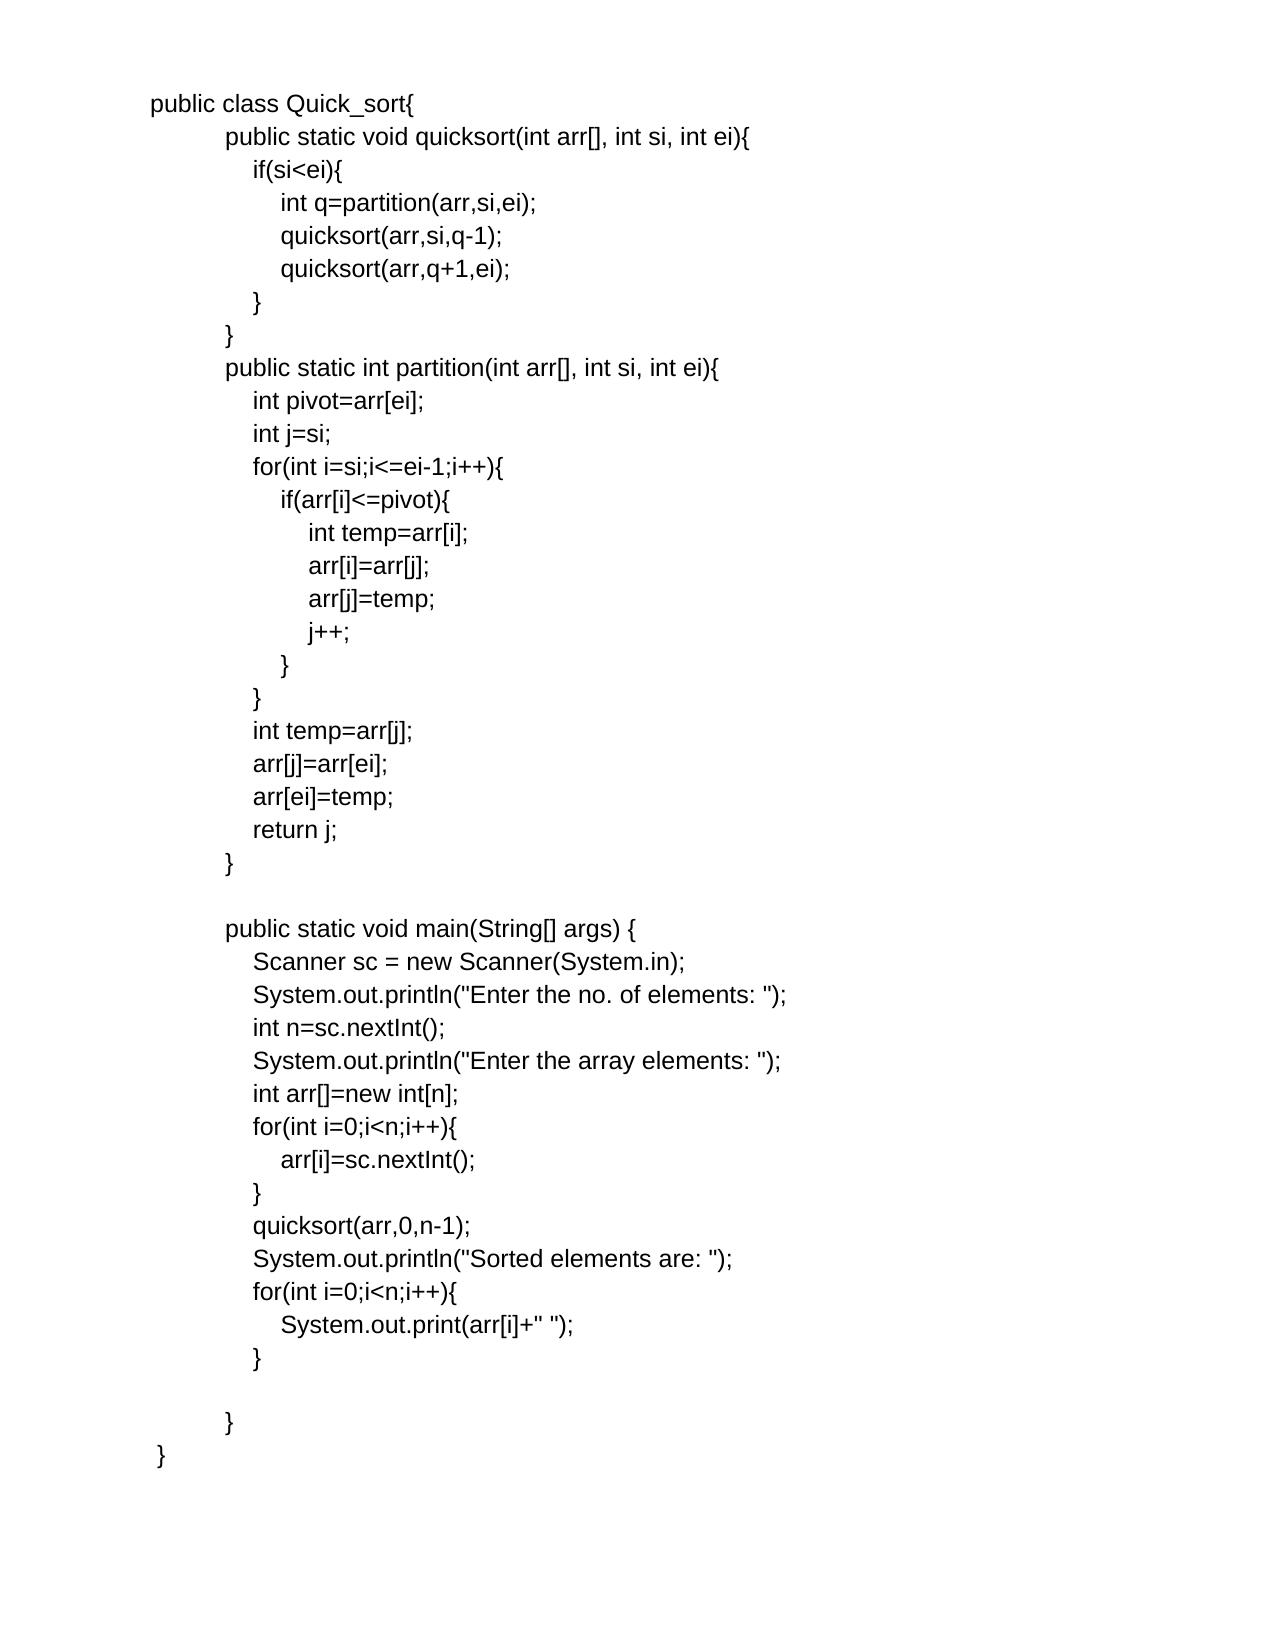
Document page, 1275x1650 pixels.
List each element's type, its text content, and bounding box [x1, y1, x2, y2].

text } [150, 1178, 1125, 1207]
text if(si<ei){ [150, 155, 1125, 183]
text } [150, 683, 1125, 712]
text int q=partition(arr,si,ei); [150, 188, 1125, 216]
text public static int partition(int arr[], int si, int ei){ [150, 353, 1125, 382]
text } [150, 320, 1125, 348]
text if(arr[i]<=pivot){ [150, 485, 1125, 514]
text arr[ei]=temp; [150, 782, 1125, 811]
text arr[j]=arr[ei]; [150, 749, 1125, 778]
text int temp=arr[j]; [150, 716, 1125, 745]
text int j=si; [150, 419, 1125, 448]
text System.out.println("Enter the array elements: "); [150, 1046, 1125, 1075]
text return j; [150, 815, 1125, 844]
text for(int i=0;i<n;i++){ [150, 1277, 1125, 1306]
text for(int i=0;i<n;i++){ [150, 1112, 1125, 1141]
text j++; [150, 617, 1125, 646]
text quicksort(arr,q+1,ei); [150, 254, 1125, 282]
text int pivot=arr[ei]; [150, 386, 1125, 414]
text for(int i=si;i<=ei-1;i++){ [150, 452, 1125, 481]
text } [150, 1407, 1125, 1436]
text arr[i]=sc.nextInt(); [150, 1145, 1125, 1174]
text public class Quick_sort{ [150, 89, 1125, 117]
text arr[i]=arr[j]; [150, 551, 1125, 580]
text } [150, 287, 1125, 316]
text int n=sc.nextInt(); [150, 1013, 1125, 1042]
text int temp=arr[i]; [150, 518, 1125, 547]
text public static void quicksort(int arr[], int si, int ei){ [150, 122, 1125, 150]
text int arr[]=new int[n]; [150, 1079, 1125, 1108]
text System.out.println("Enter the no. of elements: "); [150, 980, 1125, 1009]
text public static void main(String[] args) { [150, 914, 1125, 943]
text } [150, 848, 1125, 877]
text } [150, 650, 1125, 679]
text System.out.println("Sorted elements are: "); [150, 1244, 1125, 1273]
text quicksort(arr,0,n-1); [150, 1211, 1125, 1240]
text arr[j]=temp; [150, 584, 1125, 613]
text System.out.print(arr[i]+" "); [150, 1310, 1125, 1339]
text Scanner sc = new Scanner(System.in); [150, 947, 1125, 976]
text } [150, 1343, 1125, 1372]
text } [150, 1440, 1125, 1469]
text quicksort(arr,si,q-1); [150, 221, 1125, 249]
